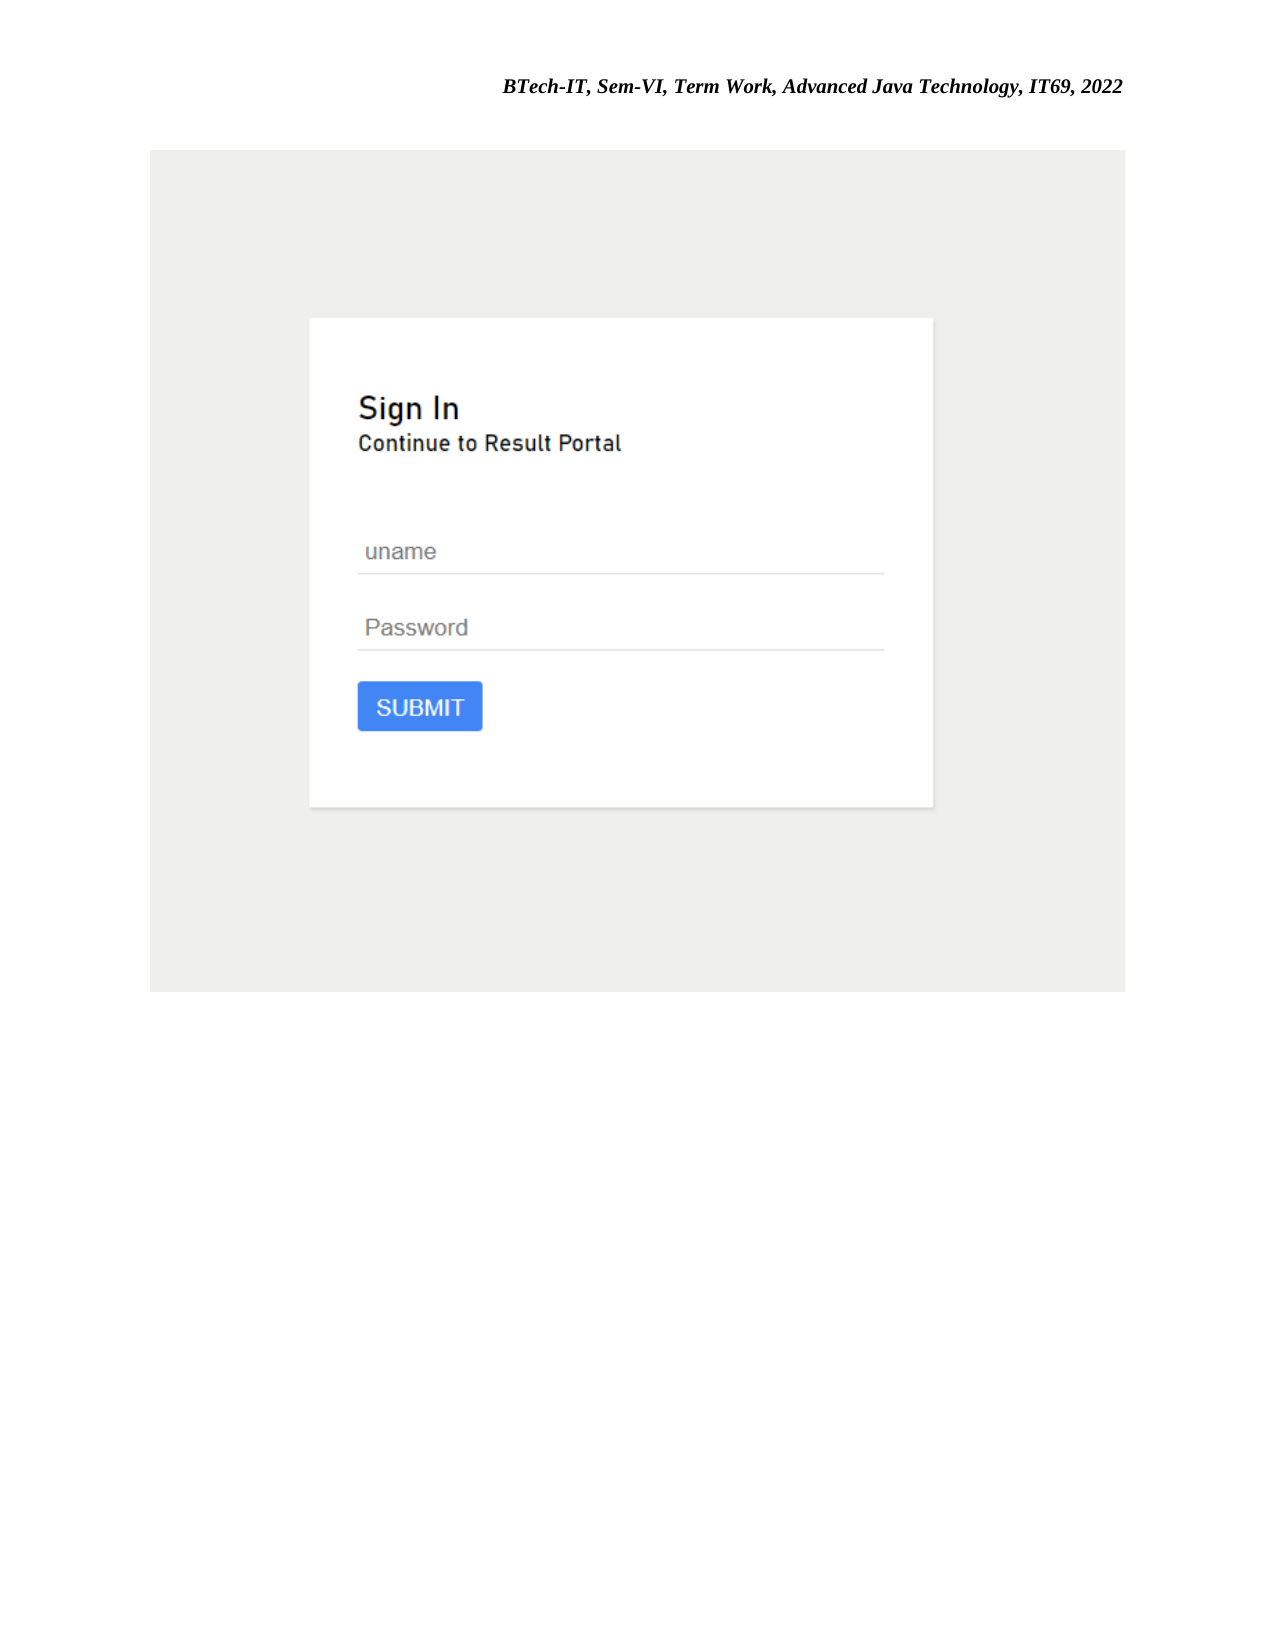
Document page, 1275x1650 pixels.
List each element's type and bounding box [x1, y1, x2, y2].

picture [150, 150, 1125, 992]
